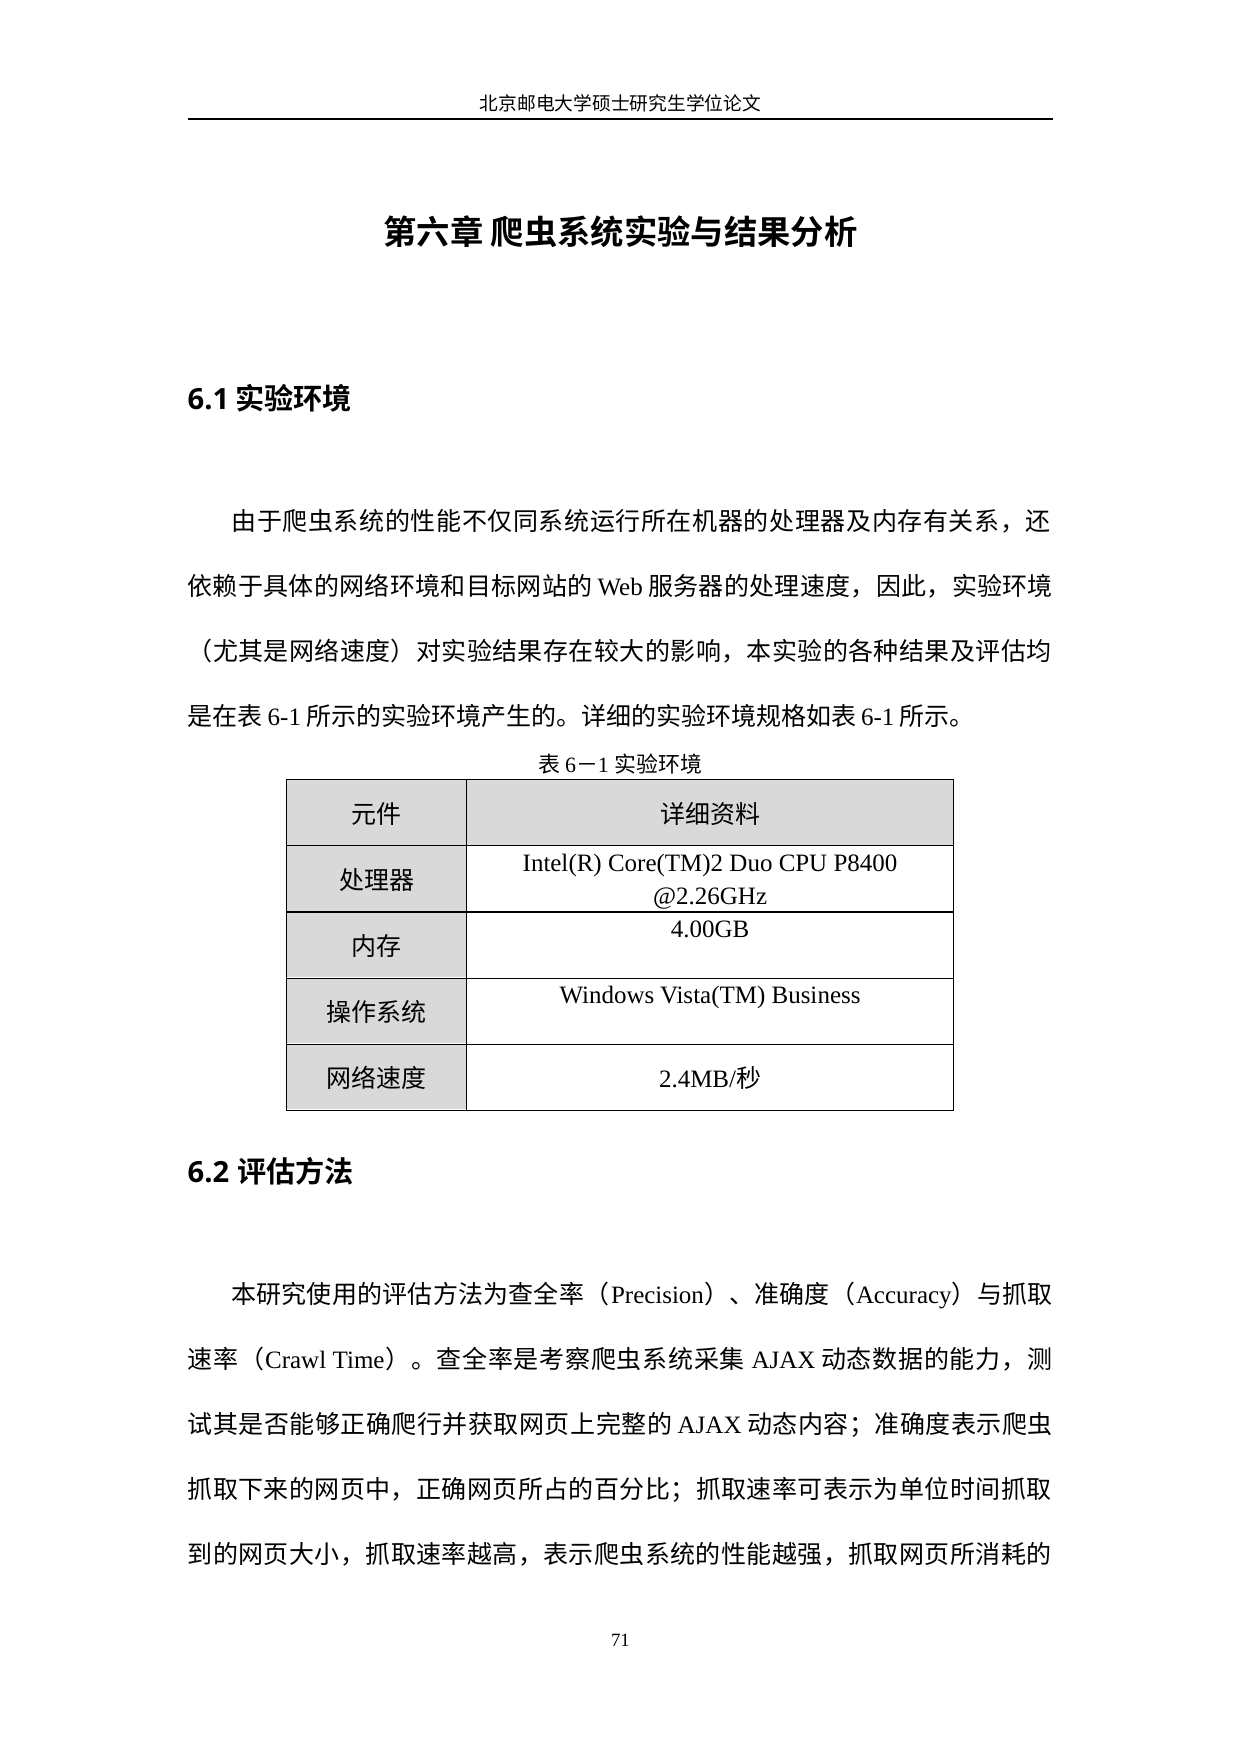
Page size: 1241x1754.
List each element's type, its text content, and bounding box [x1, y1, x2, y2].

table_cell 4.00GB [467, 913, 953, 977]
table_cell Intel(R) Core(TM)2 Duo CPU P8400 @2.26GHz [467, 846, 953, 911]
table_cell 操作系统 [287, 979, 466, 1043]
text 表6－1 实验环境 [187, 747, 1053, 779]
subtitle 6.2 评估方法 [187, 1138, 1053, 1203]
table_header 详细资料 [467, 780, 953, 845]
text 第六章 爬虫系统实验与结果分析 [187, 197, 1053, 262]
subtitle 6.1实验环境 [187, 364, 1053, 429]
table_cell 网络速度 [287, 1045, 466, 1109]
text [187, 1260, 1053, 1585]
table_cell Windows Vista(TM) Business [467, 979, 953, 1043]
table_cell 内存 [287, 913, 466, 977]
table_cell 2.4MB/秒 [467, 1045, 953, 1109]
table_header 元件 [287, 780, 466, 845]
text 由于爬虫系统的性能不仅同系统运行所在机器的处理器及内存有关系，还依赖于具体的网络环境和目标网站的Web服务器的处理速度，因此，实验环境（尤其是网络速度）对实验结果存在较大的影响，本实验的各种结果及评估均是在表6-1所示的实验环境产生的。详细的实验环境规格如表6-1所示。 [187, 487, 1053, 747]
table_cell 处理器 [287, 846, 466, 911]
